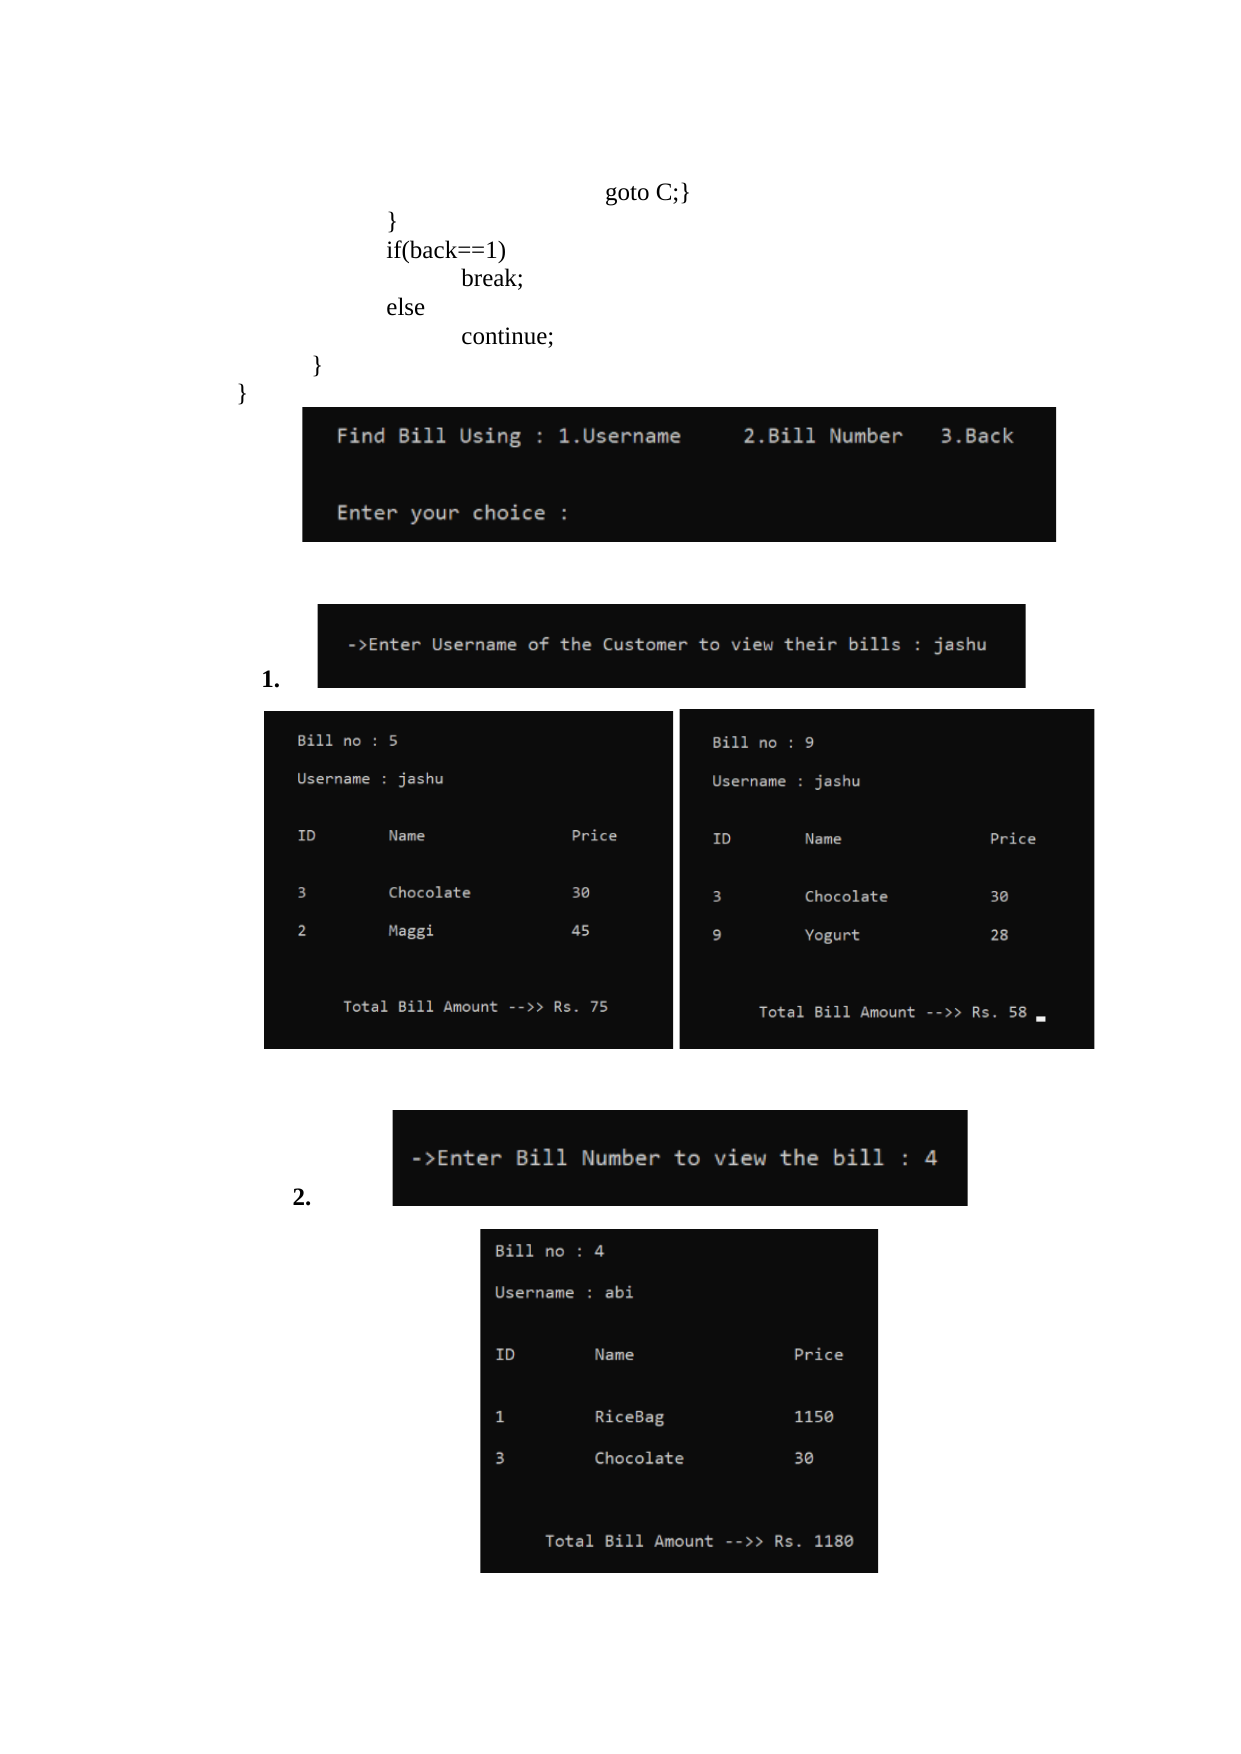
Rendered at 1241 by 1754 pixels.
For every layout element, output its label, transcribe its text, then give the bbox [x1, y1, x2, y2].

picture [392, 1110, 968, 1206]
picture [317, 604, 1026, 688]
text } [236, 350, 1122, 378]
text continue; [236, 321, 1122, 350]
text goto C;} [236, 177, 1122, 206]
text break; [236, 263, 1122, 292]
picture [302, 407, 1057, 542]
picture [480, 1229, 879, 1573]
text } [236, 378, 1122, 407]
picture [264, 711, 674, 1049]
text } [236, 206, 1122, 235]
picture [679, 709, 1095, 1049]
text else [236, 292, 1122, 321]
text if(back==1) [236, 235, 1122, 263]
